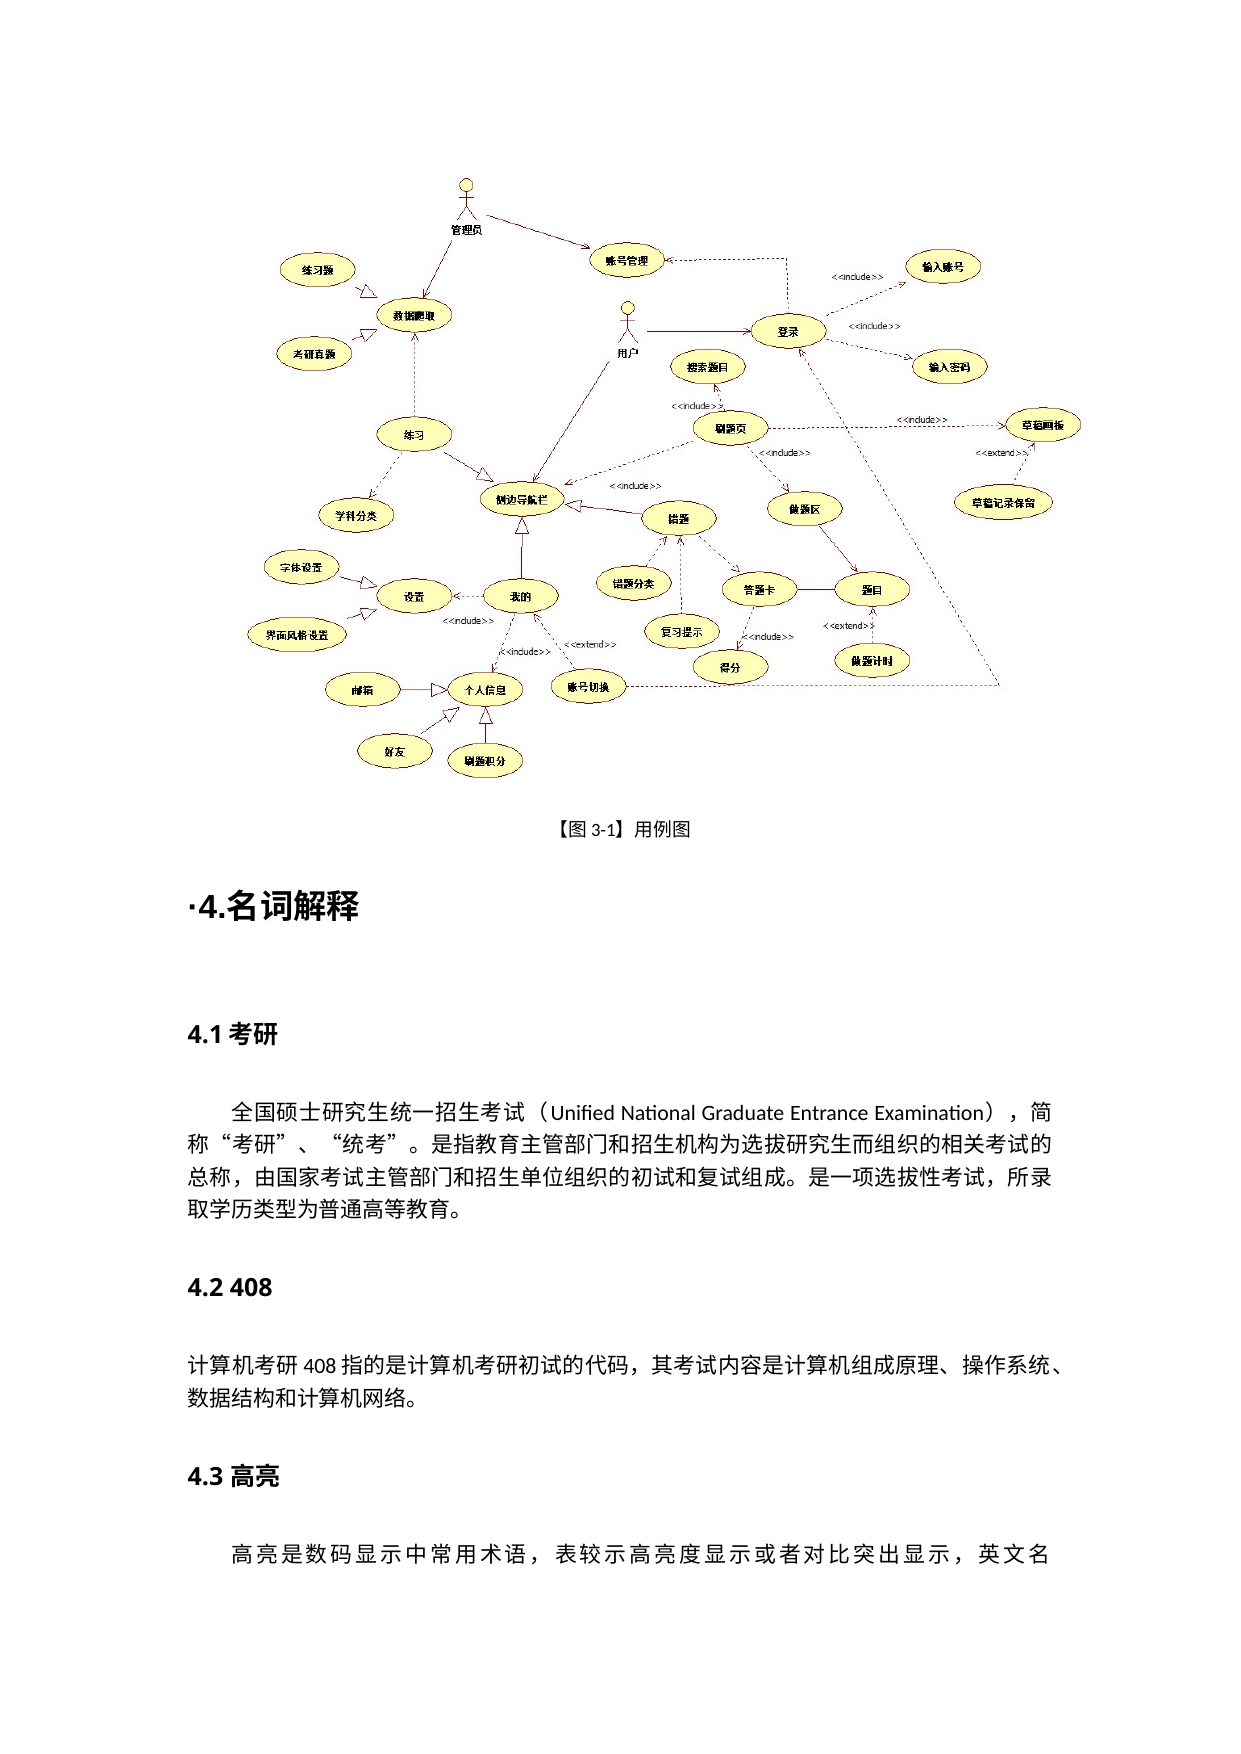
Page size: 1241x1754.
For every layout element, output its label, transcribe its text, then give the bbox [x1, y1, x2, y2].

subtitle 4.3 高亮 [187, 1442, 1053, 1507]
subtitle 4.2 408 [187, 1254, 1053, 1319]
text 高亮是数码显示中常用术语，表较示高亮度显示或者对比突出显示，英文名highlight，常见于显示屏幕或者文本编辑，图标显示情况下，表示突出，加强亮度，重点关注之意。 [187, 1536, 1053, 1569]
picture [231, 162, 1097, 794]
text 【图3-1】用例图 [187, 812, 1053, 844]
subtitle 4.1考研 [187, 1000, 1053, 1065]
subtitle ·4.名词解释 [187, 872, 1053, 937]
text 全国硕士研究生统一招生考试（Unified National Graduate Entrance Examination），简称“考研”、“统考”。是指教育主管部门和招生机构为选拔研究生而组织的相关考试的总称，由国家考试主管部门和招生单位组织的初试和复试组成。是一项选拔性考试，所录取学历类型为普通高等教育。 [187, 1094, 1053, 1224]
text 计算机考研408指的是计算机考研初试的代码，其考试内容是计算机组成原理、操作系统、数据结构和计算机网络。 [187, 1348, 1053, 1413]
